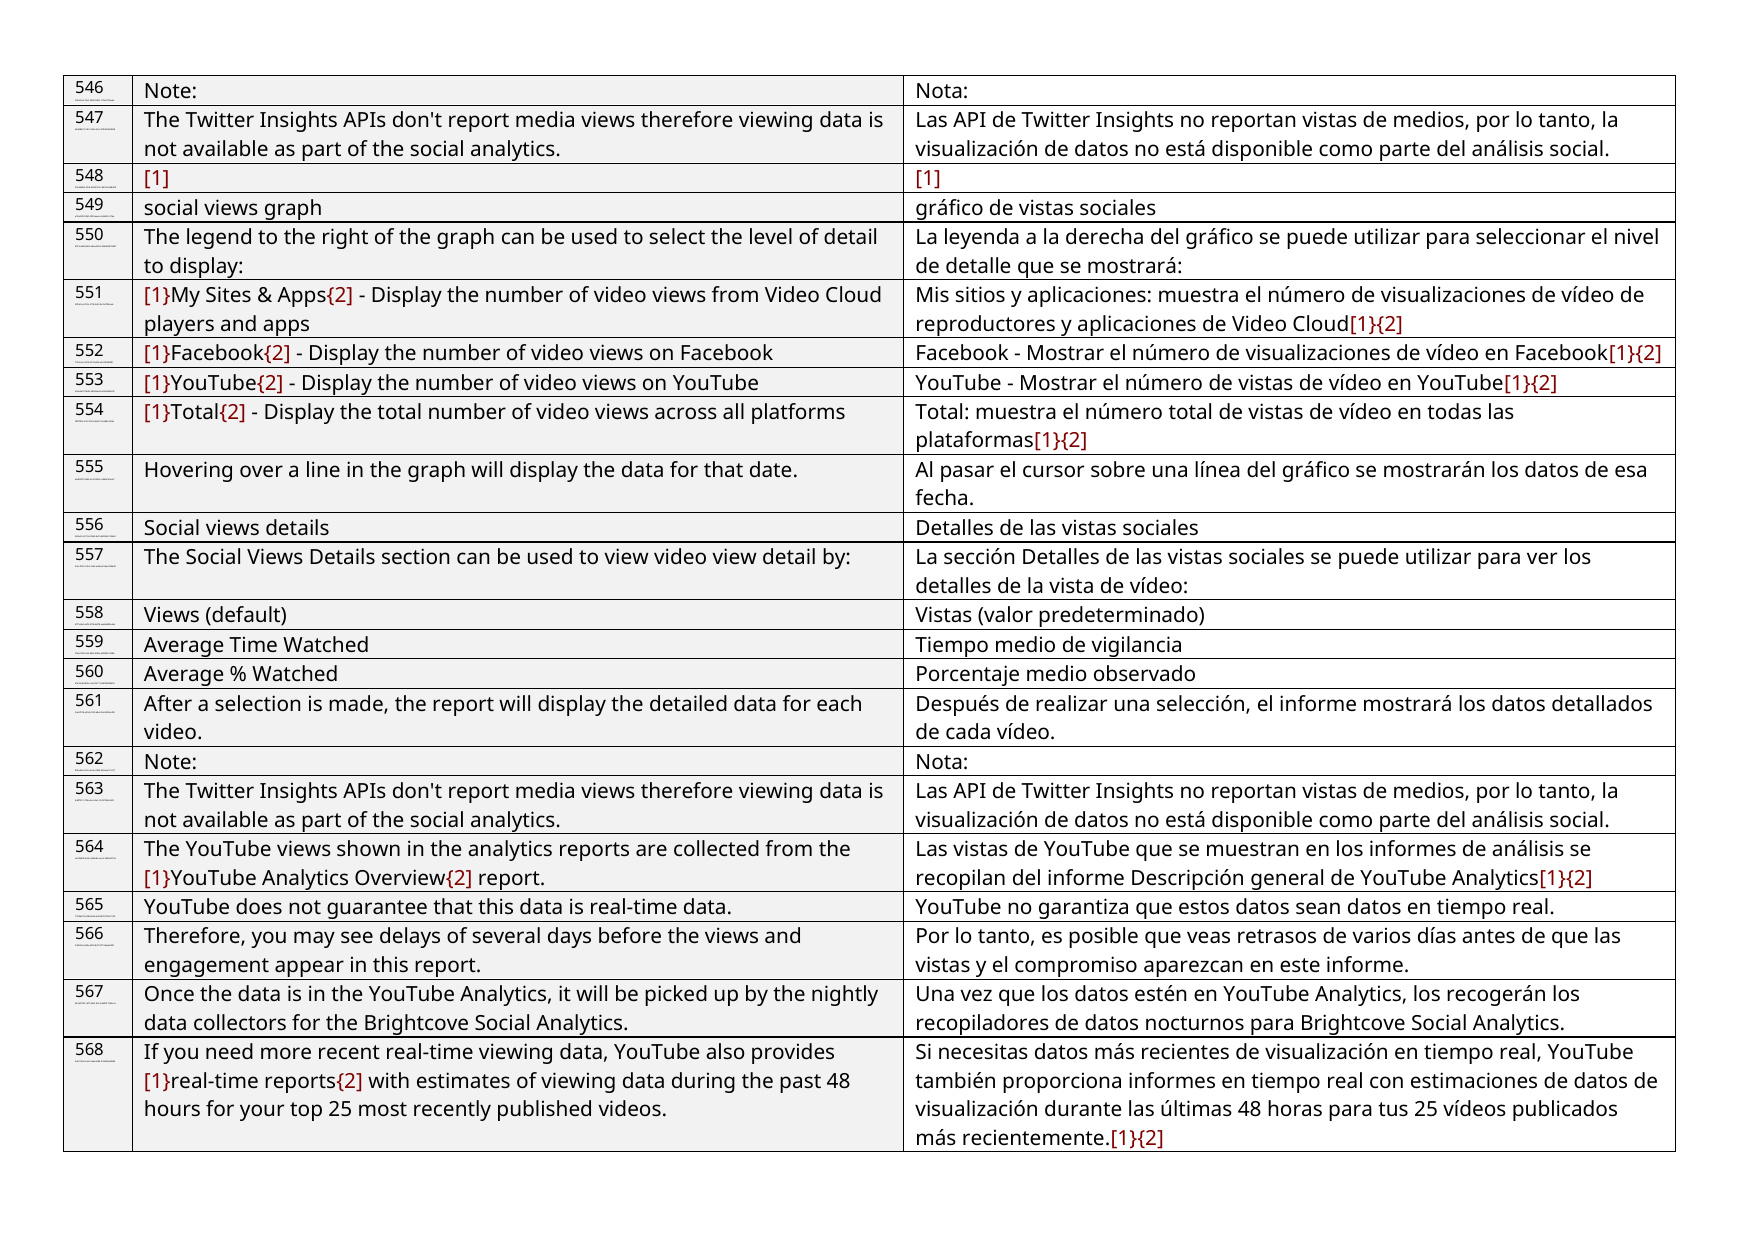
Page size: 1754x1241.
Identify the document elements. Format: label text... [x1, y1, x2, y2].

table_cell Por lo tanto, es posible que veas retrasos de varios días antes de que las vistas y el compromiso aparezcan en este informe. [904, 922, 1675, 978]
table_cell Al pasar el cursor sobre una línea del gráfico se mostrarán los datos de esa fecha. [904, 455, 1675, 512]
table_cell Hovering over a line in the graph will display the data for that date. [133, 455, 903, 512]
table_cell [1}Total{2] - Display the total number of video views across all platforms [133, 397, 903, 454]
table_cell Average % Watched [133, 659, 903, 688]
table_cell YouTube - Mostrar el número de vistas de vídeo en YouTube[1}{2] [904, 368, 1675, 396]
table_cell La leyenda a la derecha del gráfico se puede utilizar para seleccionar el nivel de detalle que se mostrará: [904, 223, 1675, 279]
table_cell [1}Facebook{2] - Display the number of video views on Facebook [133, 338, 903, 367]
table_cell Si necesitas datos más recientes de visualización en tiempo real, YouTube también proporciona informes en tiempo real con estimaciones de datos de visualización durante las últimas 48 horas para tus 25 vídeos publicados más recientemente.[1}{2] [904, 1038, 1675, 1151]
table_cell The legend to the right of the graph can be used to select the level of detail to display: [133, 223, 903, 279]
table_cell YouTube does not guarantee that this data is real-time data. [133, 892, 903, 921]
table_cell [1}YouTube{2] - Display the number of video views on YouTube [133, 368, 903, 396]
table_cell 557 62ac9734-1424-4cd3-ad9a-6c5da2c89dd9 [64, 543, 132, 599]
table_cell Nota: [904, 747, 1675, 775]
table_cell The Twitter Insights APIs don't report media views therefore viewing data is not available as part of the social analytics. [133, 106, 903, 162]
table_cell Las API de Twitter Insights no reportan vistas de medios, por lo tanto, la visualización de datos no está disponible como parte del análisis social. [904, 776, 1675, 833]
table_cell YouTube no garantiza que estos datos sean datos en tiempo real. [904, 892, 1675, 921]
table_cell The Twitter Insights APIs don't report media views therefore viewing data is not available as part of the social analytics. [133, 776, 903, 833]
table_cell 564 ce39b405-4c6b-46db-8cee-c3c5605d573d [64, 834, 132, 891]
table_cell Note: [133, 747, 903, 775]
table_cell 567 bb1b5708-1d7f-40d1-96c9-db9917554ea1 [64, 980, 132, 1036]
table_cell 566 33d03cfc-6b0e-4f45-8cf7-0791baeb5991 [64, 922, 132, 978]
table_cell Therefore, you may see delays of several days before the views and engagement appear in this report. [133, 922, 903, 978]
table_cell Las vistas de YouTube que se muestran en los informes de análisis se recopilan del informe Descripción general de YouTube Analytics[1}{2] [904, 834, 1675, 891]
table_cell 547 b84d8474-5fc5-418a-b7ec-3f94285b3898 [64, 106, 132, 162]
table_cell Tiempo medio de vigilancia [904, 630, 1675, 658]
table_cell 551 58f4c2ac-f349-4176-9c02-9e7a2f9fecab [64, 280, 132, 337]
table_cell Facebook - Mostrar el número de visualizaciones de vídeo en Facebook[1}{2] [904, 338, 1675, 367]
table_cell 554 f807f95c-25cf-4763-8dd5-15a3b8e7bf4e [64, 397, 132, 454]
table_cell If you need more recent real-time viewing data, YouTube also provides [1}real-time reports{2] with estimates of viewing data during the past 48 hours for your top 25 most recently published videos. [133, 1038, 903, 1151]
table_cell Once the data is in the YouTube Analytics, it will be picked up by the nightly data collectors for the Brightcove Social Analytics. [133, 980, 903, 1036]
table_cell Después de realizar una selección, el informe mostrará los datos detallados de cada vídeo. [904, 689, 1675, 746]
table_cell After a selection is made, the report will display the detailed data for each video. [133, 689, 903, 746]
table_cell Total: muestra el número total de vistas de vídeo en todas las plataformas[1}{2] [904, 397, 1675, 454]
table_cell Detalles de las vistas sociales [904, 513, 1675, 541]
table_cell Las API de Twitter Insights no reportan vistas de medios, por lo tanto, la visualización de datos no está disponible como parte del análisis social. [904, 106, 1675, 162]
table_cell Nota: [904, 76, 1675, 104]
table_cell 563 4d6ff351-37da-4ccc-9e14-5291f8d34421 [64, 776, 132, 833]
table_cell gráfico de vistas sociales [904, 193, 1675, 221]
table_cell 555 e6d06ff2-95d5-4c45-9835-cc9db591ac67 [64, 455, 132, 512]
table_cell Views (default) [133, 600, 903, 629]
table_cell 561 3aa0f518-e93d-4130-b8c6-54e3495cef04 [64, 689, 132, 746]
table_cell Note: [133, 76, 903, 104]
table_cell [1] [904, 164, 1675, 192]
table_cell Porcentaje medio observado [904, 659, 1675, 688]
table_cell The Social Views Details section can be used to view video view detail by: [133, 543, 903, 599]
table_cell [1] [133, 164, 903, 192]
table_cell 568 4da116a0-c4e3-4aad-af84-943b2fedd986 [64, 1038, 132, 1151]
table_cell La sección Detalles de las vistas sociales se puede utilizar para ver los detalles de la vista de vídeo: [904, 543, 1675, 599]
table_cell social views graph [133, 193, 903, 221]
table_cell Mis sitios y aplicaciones: muestra el número de visualizaciones de vídeo de reproductores y aplicaciones de Video Cloud[1}{2] [904, 280, 1675, 337]
table_cell Vistas (valor predeterminado) [904, 600, 1675, 629]
table_cell Una vez que los datos estén en YouTube Analytics, los recogerán los recopiladores de datos nocturnos para Brightcove Social Analytics. [904, 980, 1675, 1036]
table_cell [1}My Sites & Apps{2] - Display the number of video views from Video Cloud players and apps [133, 280, 903, 337]
table_cell Social views details [133, 513, 903, 541]
table_cell 550 6019cd8d-5664-46ba-8262-43b86907d0b7 [64, 223, 132, 279]
table_cell The YouTube views shown in the analytics reports are collected from the [1}YouTube Analytics Overview{2] report. [133, 834, 903, 891]
table_cell Average Time Watched [133, 630, 903, 658]
